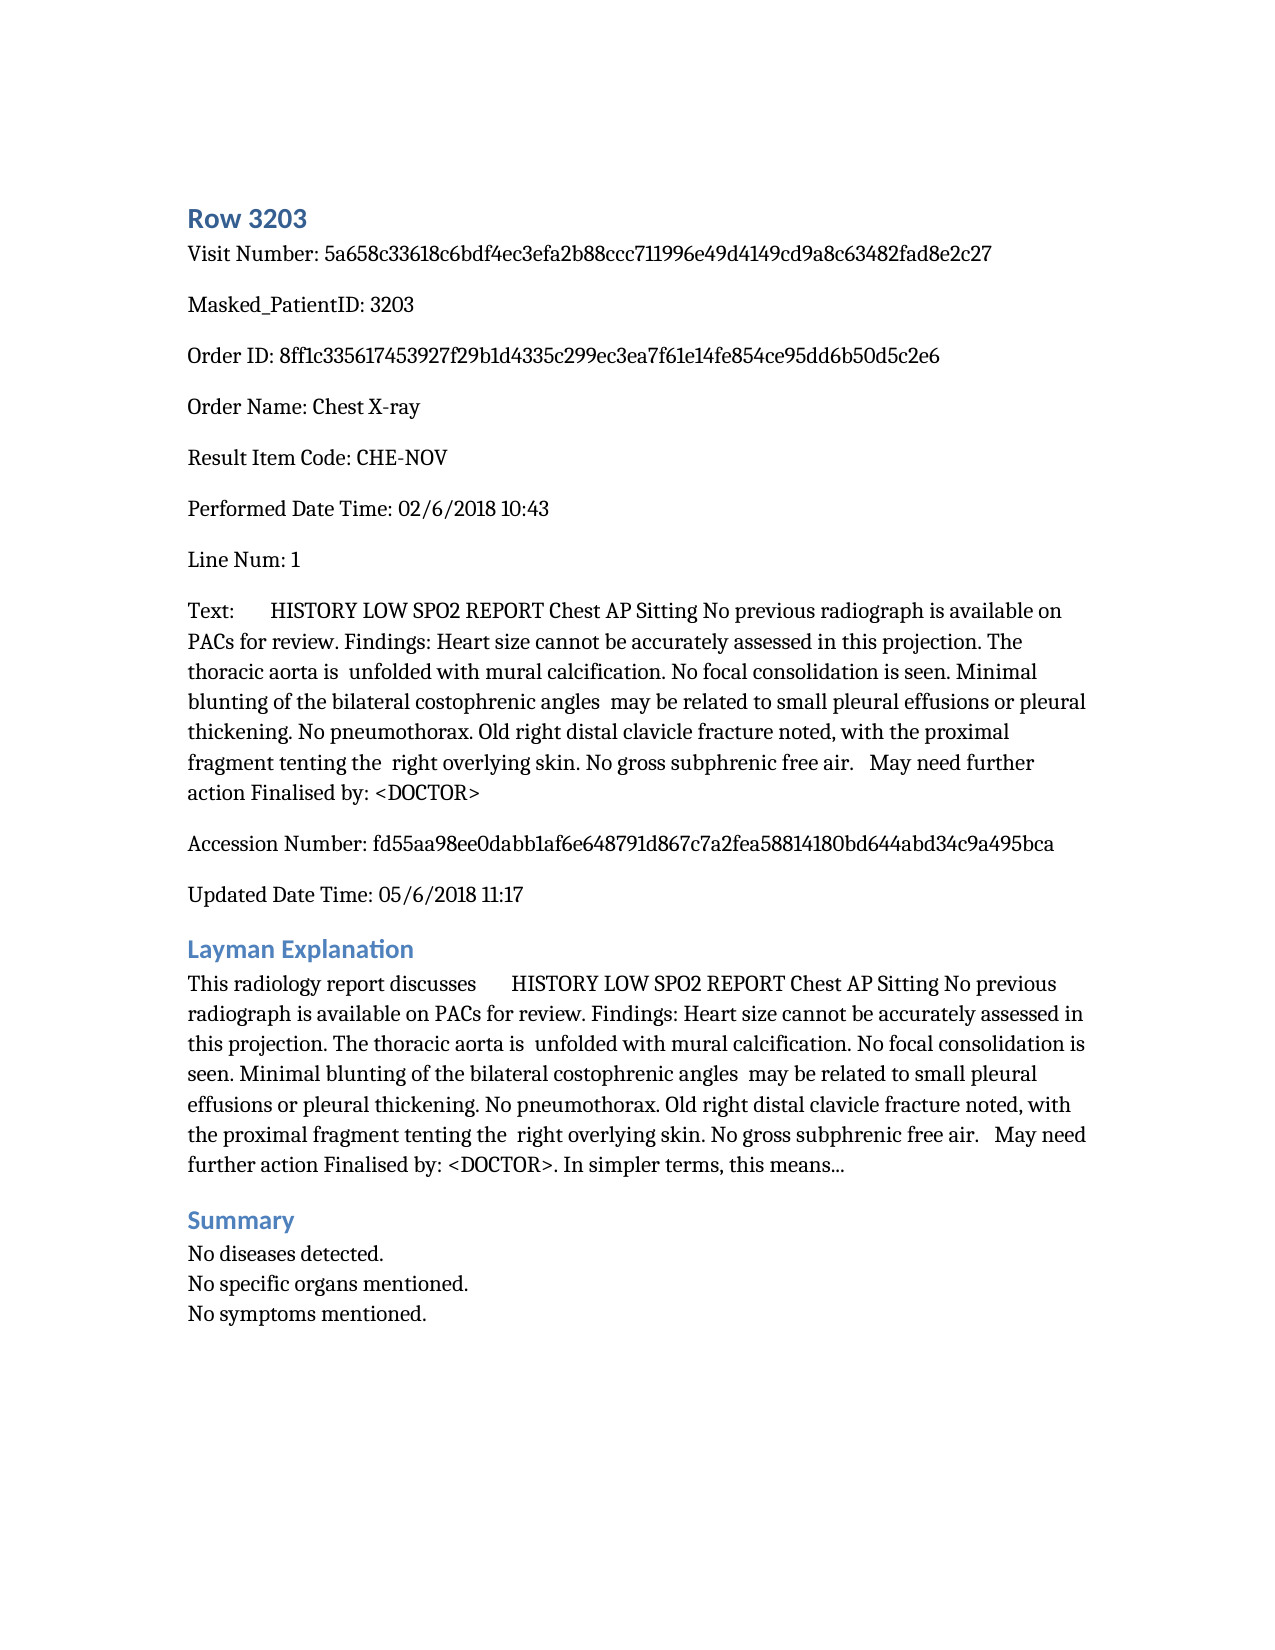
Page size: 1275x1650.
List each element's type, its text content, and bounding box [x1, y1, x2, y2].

text Line Num: 1 [187, 547, 1087, 573]
text No diseases detected. No specific organs mentioned. No symptoms mentioned. [187, 1241, 1087, 1327]
text Order ID: 8ff1c335617453927f29b1d4335c299ec3ea7f61e14fe854ce95dd6b50d5c2e6 [187, 343, 1087, 369]
subtitle Row 3203 [187, 200, 1087, 236]
text This radiology report discusses HISTORY LOW SPO2 REPORT Chest AP Sitting No previous radiograph is available on PACs for review. Findings: Heart size cannot be accurately assessed in this projection. The thoracic aorta is unfolded with mural calcification. No focal consolidation is seen. Minimal blunting of the bilateral costophrenic angles may be related to small pleural effusions or pleural thickening. No pneumothorax. Old right distal clavicle fracture noted, with the proximal fragment tenting the right overlying skin. No gross subphrenic free air. May need further action Finalised by: <DOCTOR>. In simpler terms, this means... [187, 971, 1087, 1178]
text Accession Number: fd55aa98ee0dabb1af6e648791d867c7a2fea58814180bd644abd34c9a495bca [187, 831, 1087, 857]
text Masked_PatientID: 3203 [187, 292, 1087, 318]
text Updated Date Time: 05/6/2018 11:17 [187, 882, 1087, 908]
text Performed Date Time: 02/6/2018 10:43 [187, 496, 1087, 522]
text Text: HISTORY LOW SPO2 REPORT Chest AP Sitting No previous radiograph is available on PACs for review. Findings: Heart size cannot be accurately assessed in this projection. The thoracic aorta is unfolded with mural calcification. No focal consolidation is seen. Minimal blunting of the bilateral costophrenic angles may be related to small pleural effusions or pleural thickening. No pneumothorax. Old right distal clavicle fracture noted, with the proximal fragment tenting the right overlying skin. No gross subphrenic free air. May need further action Finalised by: <DOCTOR> [187, 598, 1087, 806]
text Visit Number: 5a658c33618c6bdf4ec3efa2b88ccc711996e49d4149cd9a8c63482fad8e2c27 [187, 241, 1087, 267]
text Result Item Code: CHE-NOV [187, 445, 1087, 471]
subtitle Layman Explanation [187, 933, 1087, 966]
text Order Name: Chest X-ray [187, 394, 1087, 420]
subtitle Summary [187, 1203, 1087, 1236]
